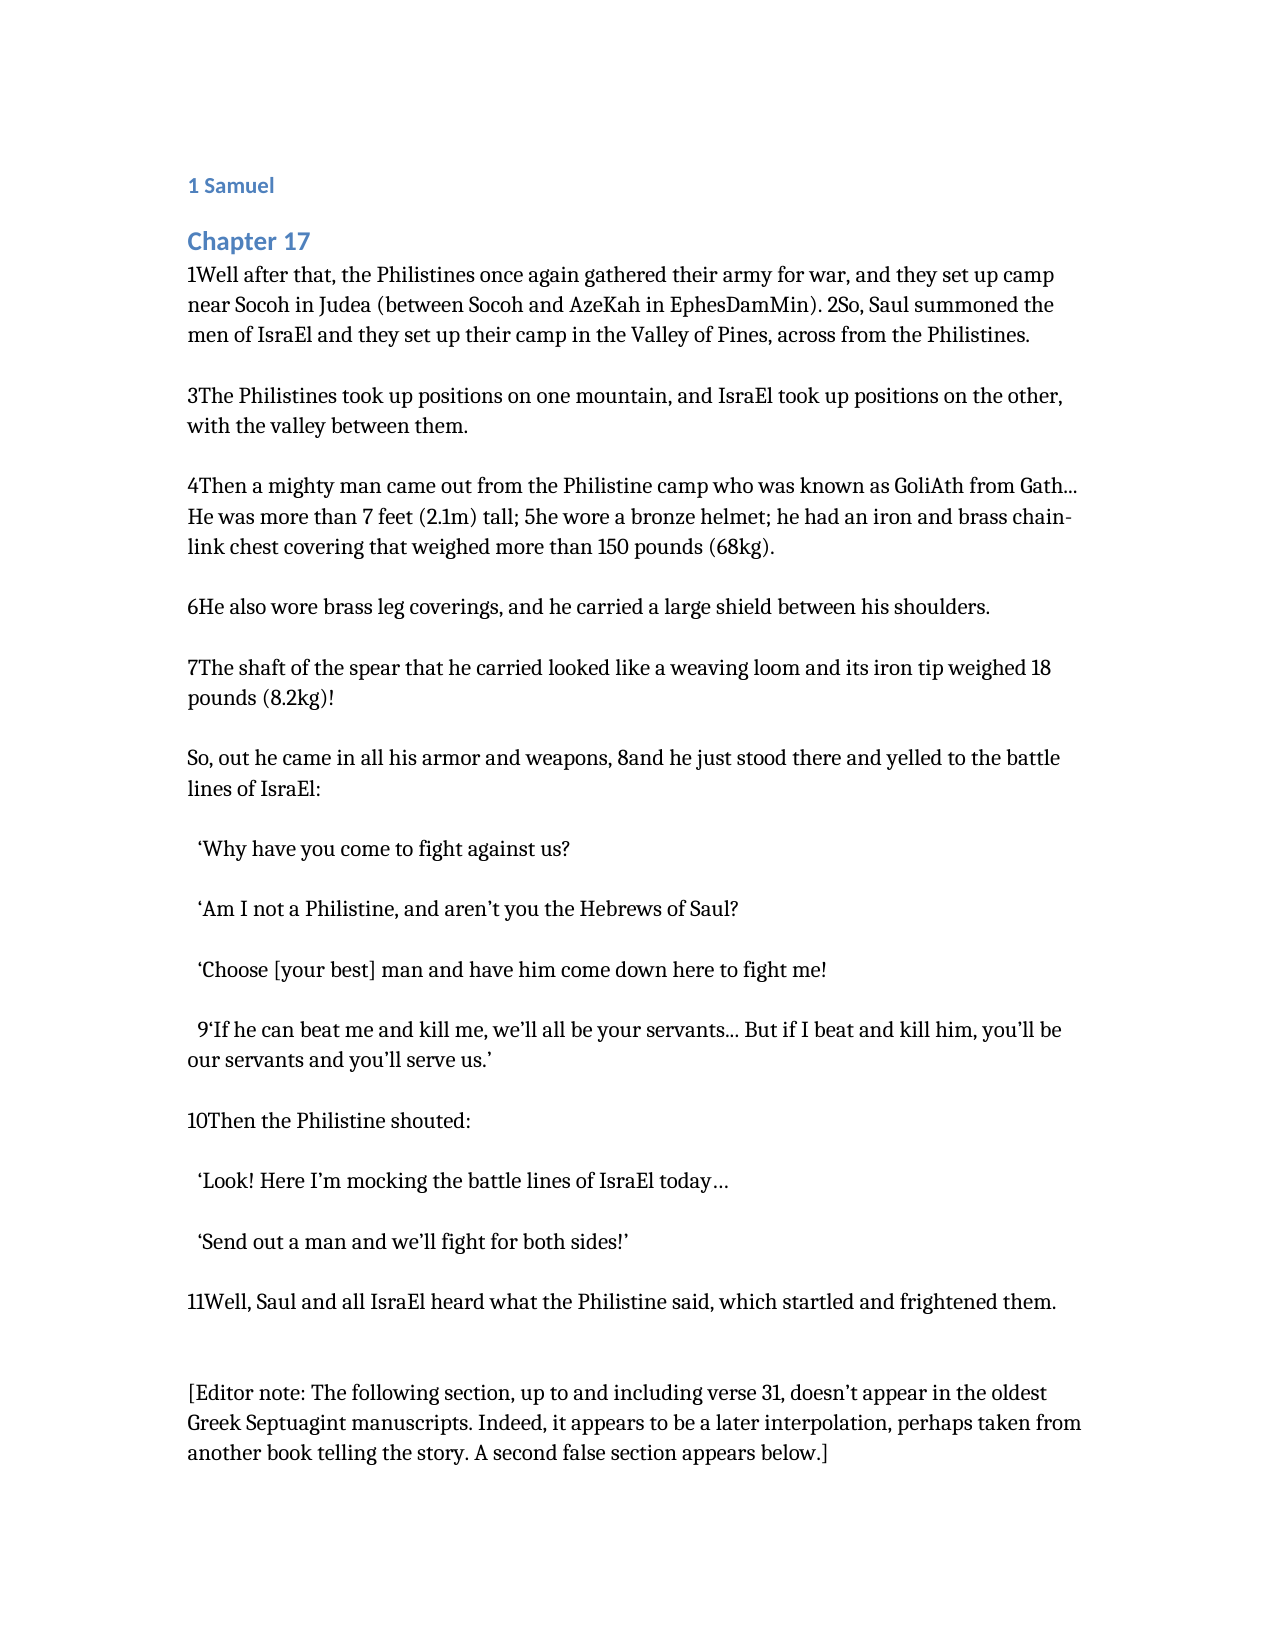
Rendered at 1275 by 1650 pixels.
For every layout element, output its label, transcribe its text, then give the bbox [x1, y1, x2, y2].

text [187, 262, 1087, 1496]
subtitle 1 Samuel [187, 171, 1087, 199]
subtitle Chapter 17 [187, 224, 1087, 257]
